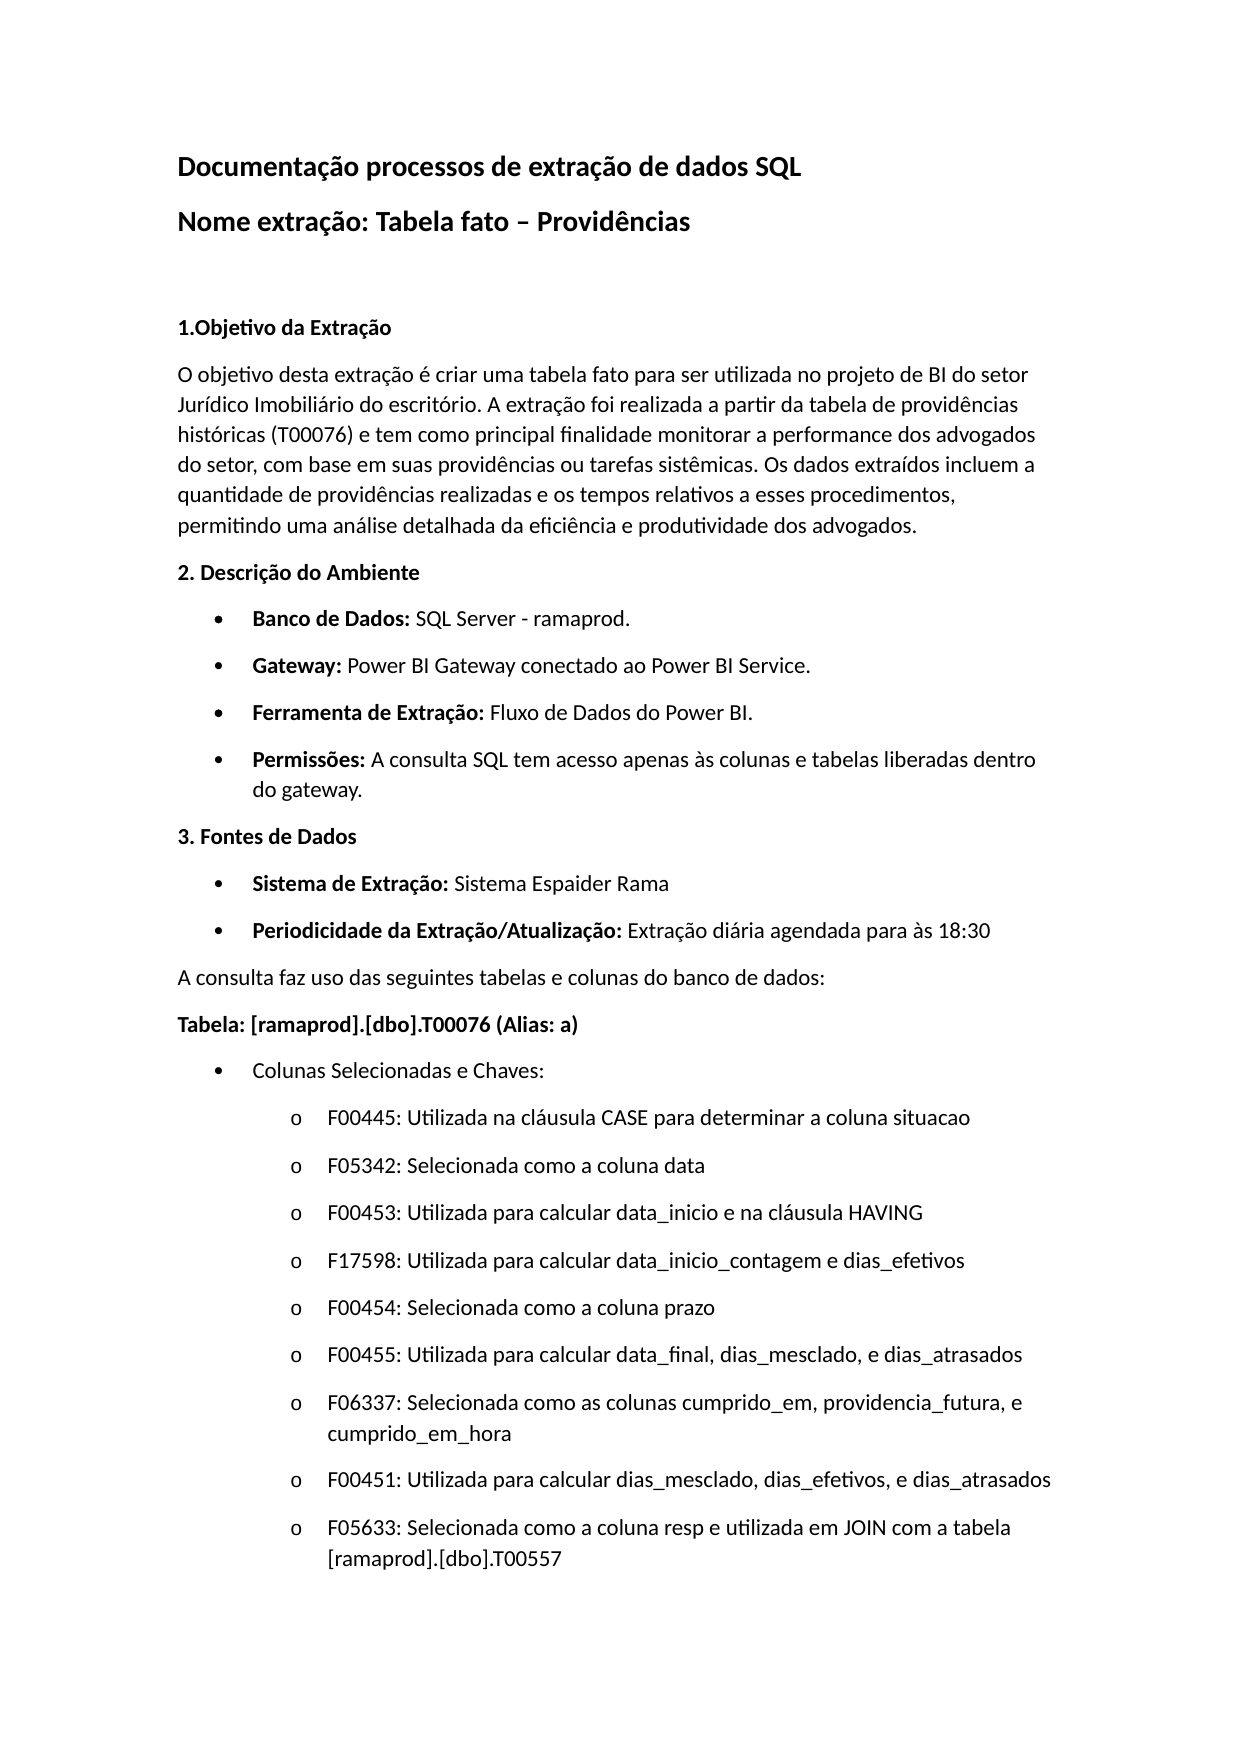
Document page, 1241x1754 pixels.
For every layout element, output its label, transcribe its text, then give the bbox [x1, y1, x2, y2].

text 3. Fontes de Dados [177, 822, 1063, 850]
text Documentação processos de extração de dados SQL [177, 148, 1063, 183]
list Banco de Dados: SQL Server - ramaprod. [215, 604, 1063, 633]
list Ferramenta de Extração: Fluxo de Dados do Power BI. [215, 698, 1063, 726]
list F06337: Selecionada como as colunas cumprido_em, providencia_futura, e cumprido_em_hora [290, 1388, 1063, 1447]
text Tabela: [ramaprod].[dbo].T00076 (Alias: a) [177, 1010, 1063, 1038]
list F00455: Utilizada para calcular data_final, dias_mesclado, e dias_atrasados [290, 1341, 1063, 1369]
list F05633: Selecionada como a coluna resp e utilizada em JOIN com a tabela [ramaprod].[dbo].T00557 [290, 1513, 1063, 1572]
list Periodicidade da Extração/Atualização: Extração diária agendada para às 18:30 [215, 916, 1063, 944]
text A consulta faz uso das seguintes tabelas e colunas do banco de dados: [177, 963, 1063, 991]
list F00451: Utilizada para calcular dias_mesclado, dias_efetivos, e dias_atrasados [290, 1466, 1063, 1494]
list F17598: Utilizada para calcular data_inicio_contagem e dias_efetivos [290, 1246, 1063, 1274]
list F00453: Utilizada para calcular data_inicio e na cláusula HAVING [290, 1198, 1063, 1227]
text 2. Descrição do Ambiente [177, 558, 1063, 586]
list Gateway: Power BI Gateway conectado ao Power BI Service. [215, 651, 1063, 679]
list Permissões: A consulta SQL tem acesso apenas às colunas e tabelas liberadas dentro do gateway. [215, 745, 1063, 803]
list F05342: Selecionada como a coluna data [290, 1151, 1063, 1179]
text 1.Objetivo da Extração [177, 313, 1063, 341]
list F00445: Utilizada na cláusula CASE para determinar a coluna situacao [290, 1103, 1063, 1132]
list Colunas Selecionadas e Chaves: [215, 1057, 1063, 1085]
list F00454: Selecionada como a coluna prazo [290, 1293, 1063, 1322]
text O objetivo desta extração é criar uma tabela fato para ser utilizada no projeto de BI do setor Jurídico Imobiliário do escritório. A extração foi realizada a partir da tabela de providências históricas (T00076) e tem como principal finalidade monitorar a performance dos advogados do setor, com base em suas providências ou tarefas sistêmicas. Os dados extraídos incluem a quantidade de providências realizadas e os tempos relativos a esses procedimentos, permitindo uma análise detalhada da eficiência e produtividade dos advogados. [177, 360, 1063, 539]
list Sistema de Extração: Sistema Espaider Rama [215, 869, 1063, 897]
text Nome extração: Tabela fato – Providências [177, 203, 1063, 238]
